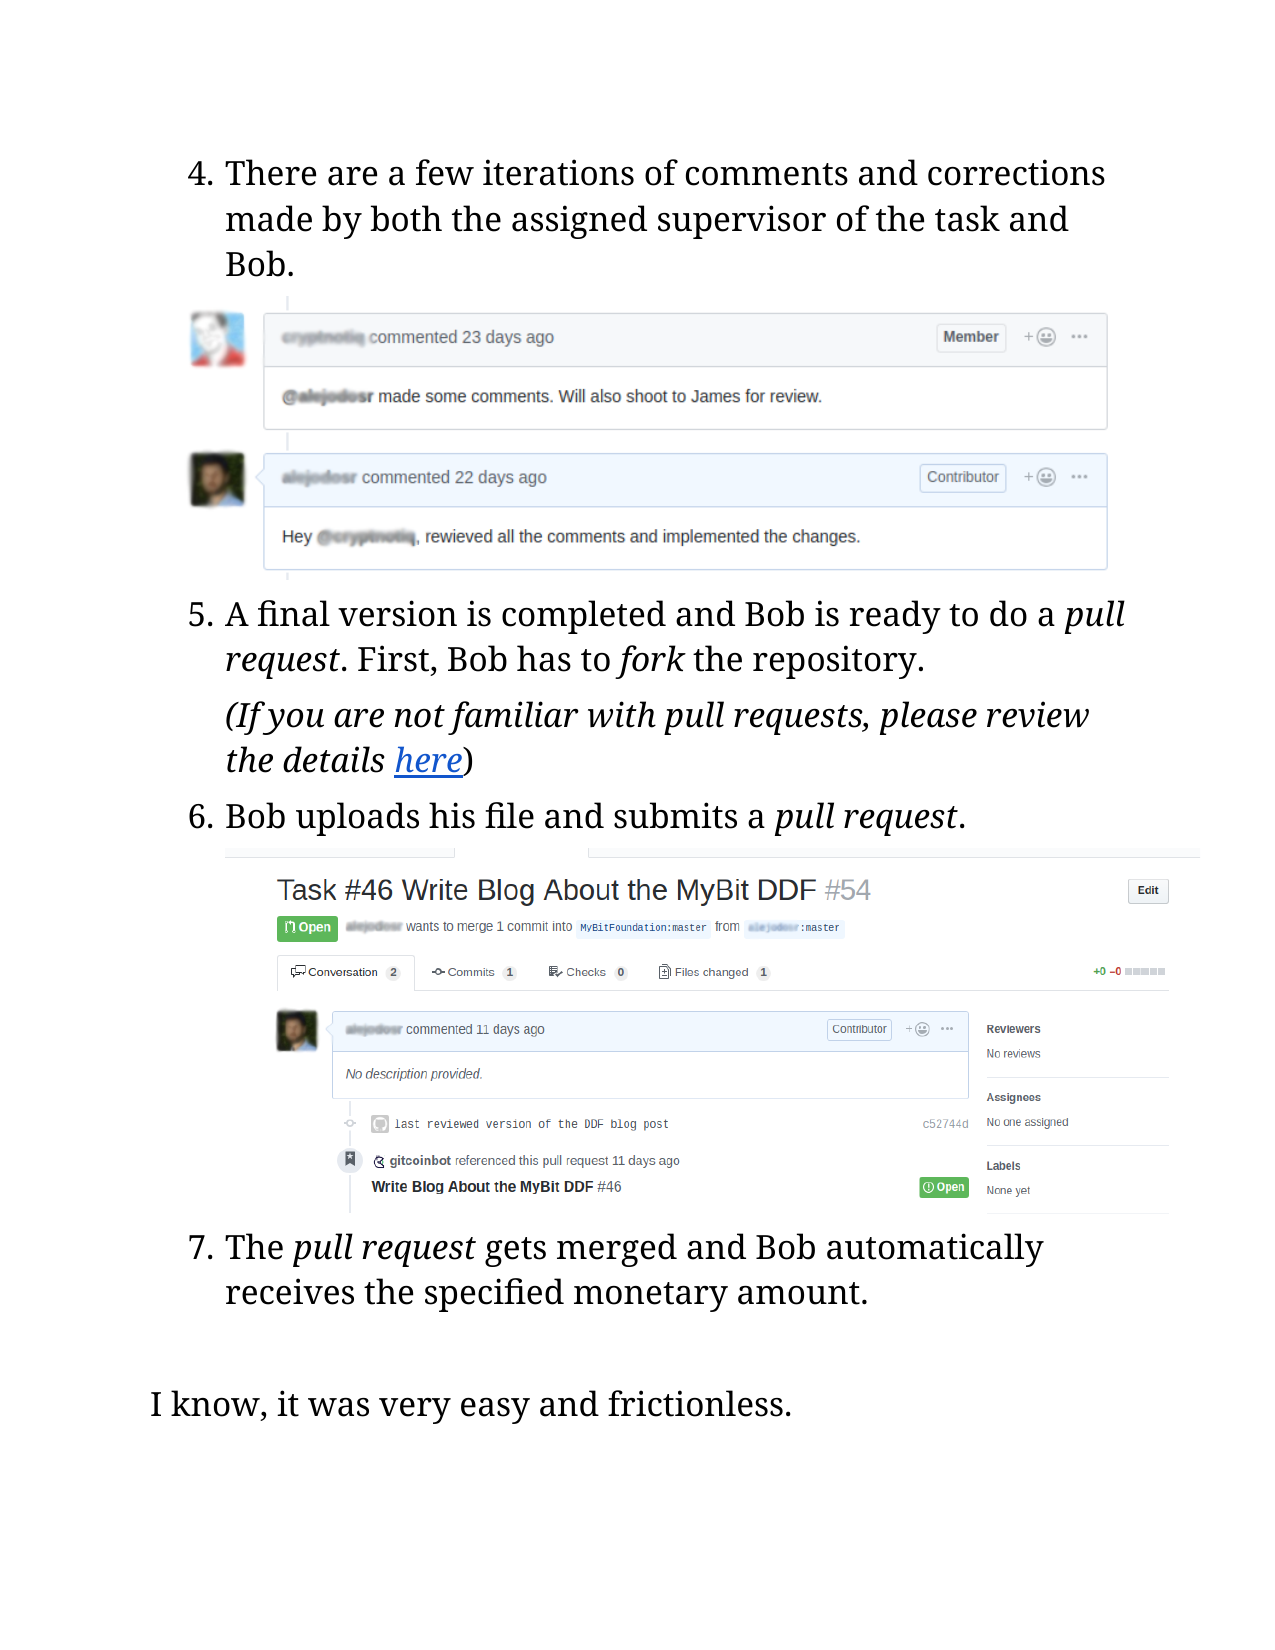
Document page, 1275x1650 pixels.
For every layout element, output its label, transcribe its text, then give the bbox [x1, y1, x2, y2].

text (If you are not familiar with pull requests, please review the details here) [225, 692, 1125, 782]
picture [225, 848, 1200, 1214]
text I know, it was very easy and frictionless. [150, 1381, 1125, 1426]
list The pull request gets merged and Bob automatically receives the specified monetary amount. [187, 1224, 1125, 1314]
list Bob uploads his file and submits a pull request. [187, 793, 1125, 838]
list There are a few iterations of comments and corrections made by both the assigned supervisor of the task and Bob. [187, 150, 1125, 286]
list A final version is completed and Bob is ready to do a pull request. First, Bob has to fork the repository. [187, 590, 1125, 681]
picture [150, 296, 1125, 580]
